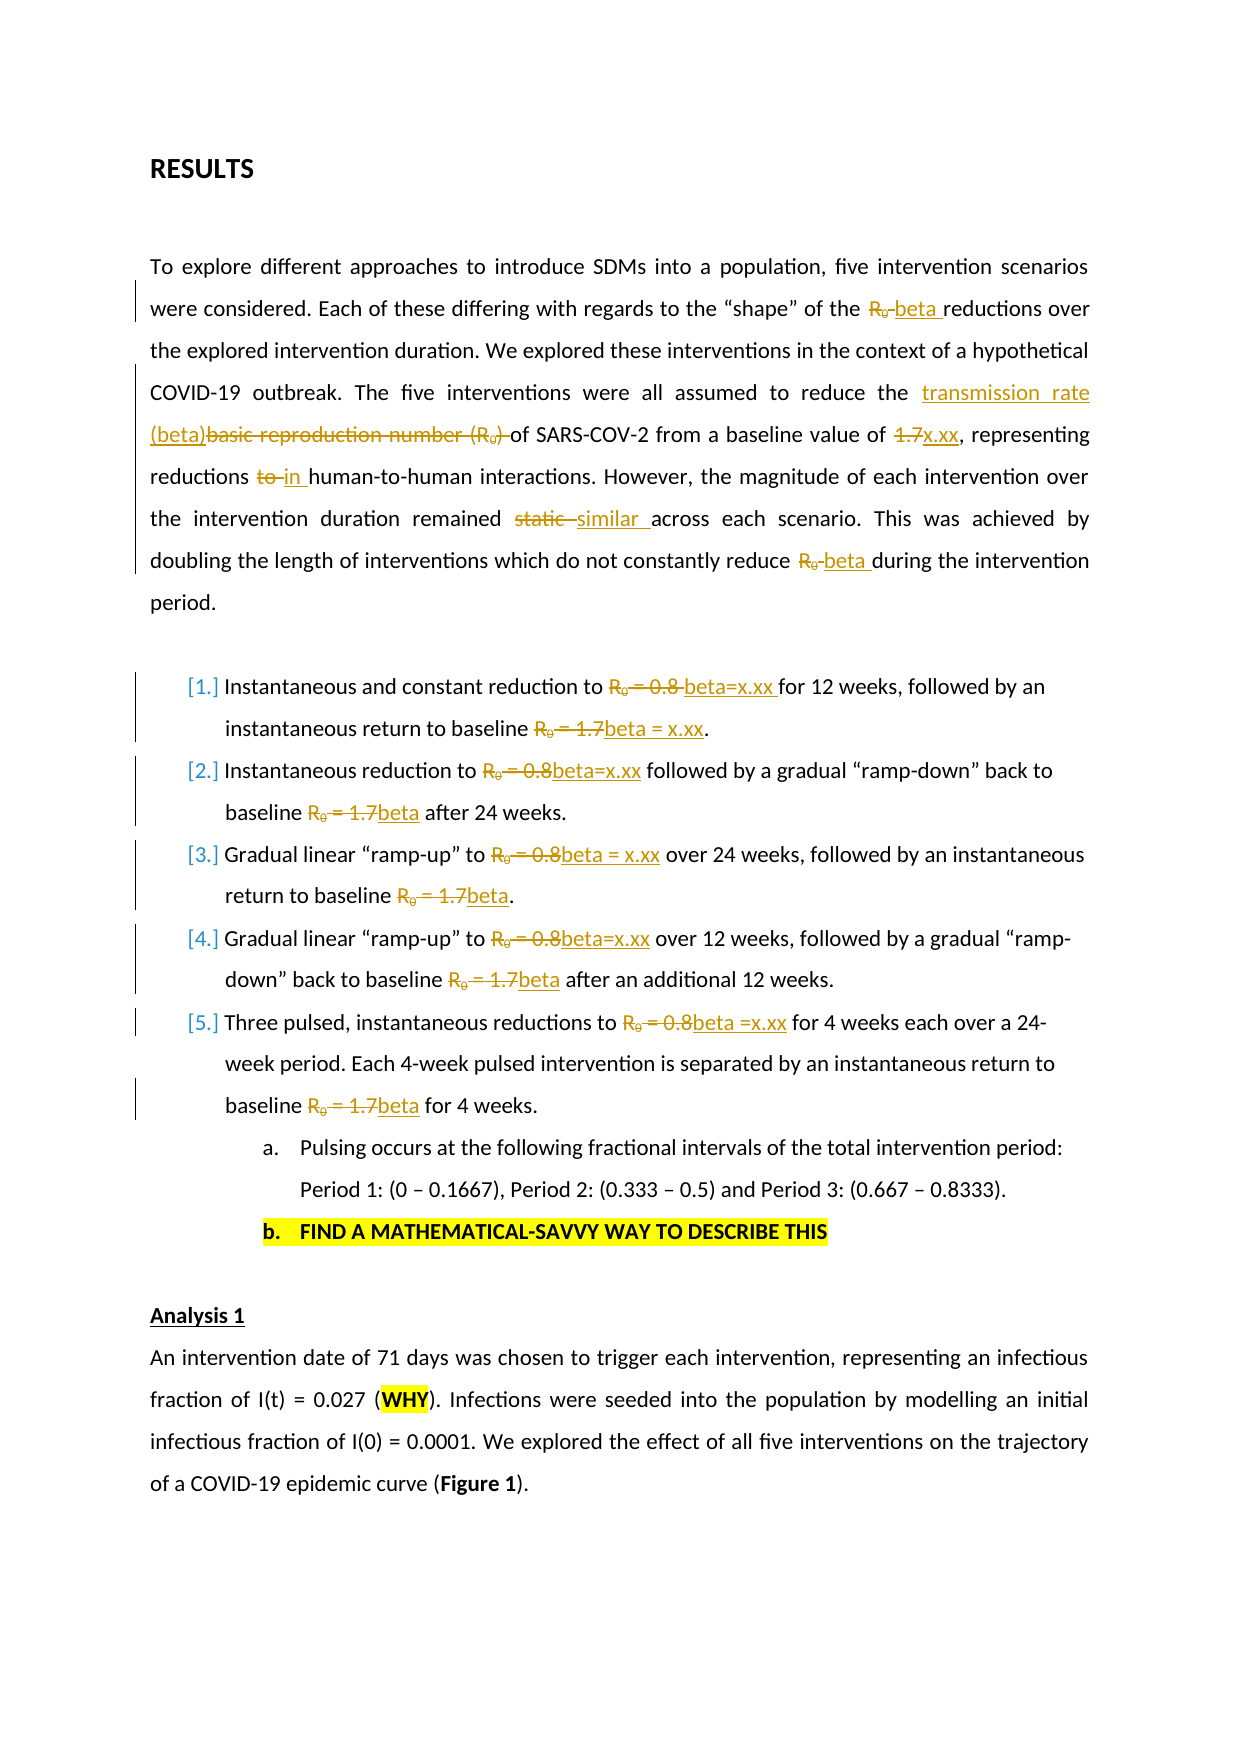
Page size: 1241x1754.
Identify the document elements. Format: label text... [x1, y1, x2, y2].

list Gradual linear “ramp-up” to over 24 weeks, followed by an instantaneous return to baseline . [187, 840, 1090, 910]
text To explore different approaches to introduce SDMs into a population, five intervention scenarios were considered. Each of these differing with regards to the “shape” of the reductions over the explored intervention duration. We explored these interventions in the context of a hypothetical COVID-19 outbreak. The five interventions were all assumed to reduce the of SARS-COV-2 from a baseline value of , representing reductions human-to-human interactions. However, the magnitude of each intervention over the intervention duration remained across each scenario. This was achieved by doubling the length of interventions which do not constantly reduce during the intervention period. [150, 252, 1090, 616]
text RESULTS [150, 150, 1090, 186]
list Pulsing occurs at the following fractional intervals of the total intervention period: Period 1: (0 – 0.1667), Period 2: (0.333 – 0.5) and Period 3: (0.667 – 0.8333). [262, 1133, 1090, 1203]
text An intervention date of 71 days was chosen to trigger each intervention, representing an infectious fraction of I(t) = 0.027 (WHY). Infections were seeded into the population by modelling an initial infectious fraction of I(0) = 0.0001. We explored the effect of all five interventions on the trajectory of a COVID-19 epidemic curve (Figure 1). [150, 1343, 1090, 1497]
list Three pulsed, instantaneous reductions to for 4 weeks each over a 24-week period. Each 4-week pulsed intervention is separated by an instantaneous return to baseline for 4 weeks. [187, 1008, 1090, 1119]
list Gradual linear “ramp-up” to over 12 weeks, followed by a gradual “ramp-down” back to baseline after an additional 12 weeks. [187, 924, 1090, 994]
list FIND A MATHEMATICAL-SAVVY WAY TO DESCRIBE THIS [262, 1217, 1090, 1246]
list Instantaneous and constant reduction to for 12 weeks, followed by an instantaneous return to baseline . [187, 672, 1090, 742]
text Analysis 1 [150, 1301, 1090, 1329]
list Instantaneous reduction to followed by a gradual “ramp-down” back to baseline after 24 weeks. [187, 756, 1090, 826]
